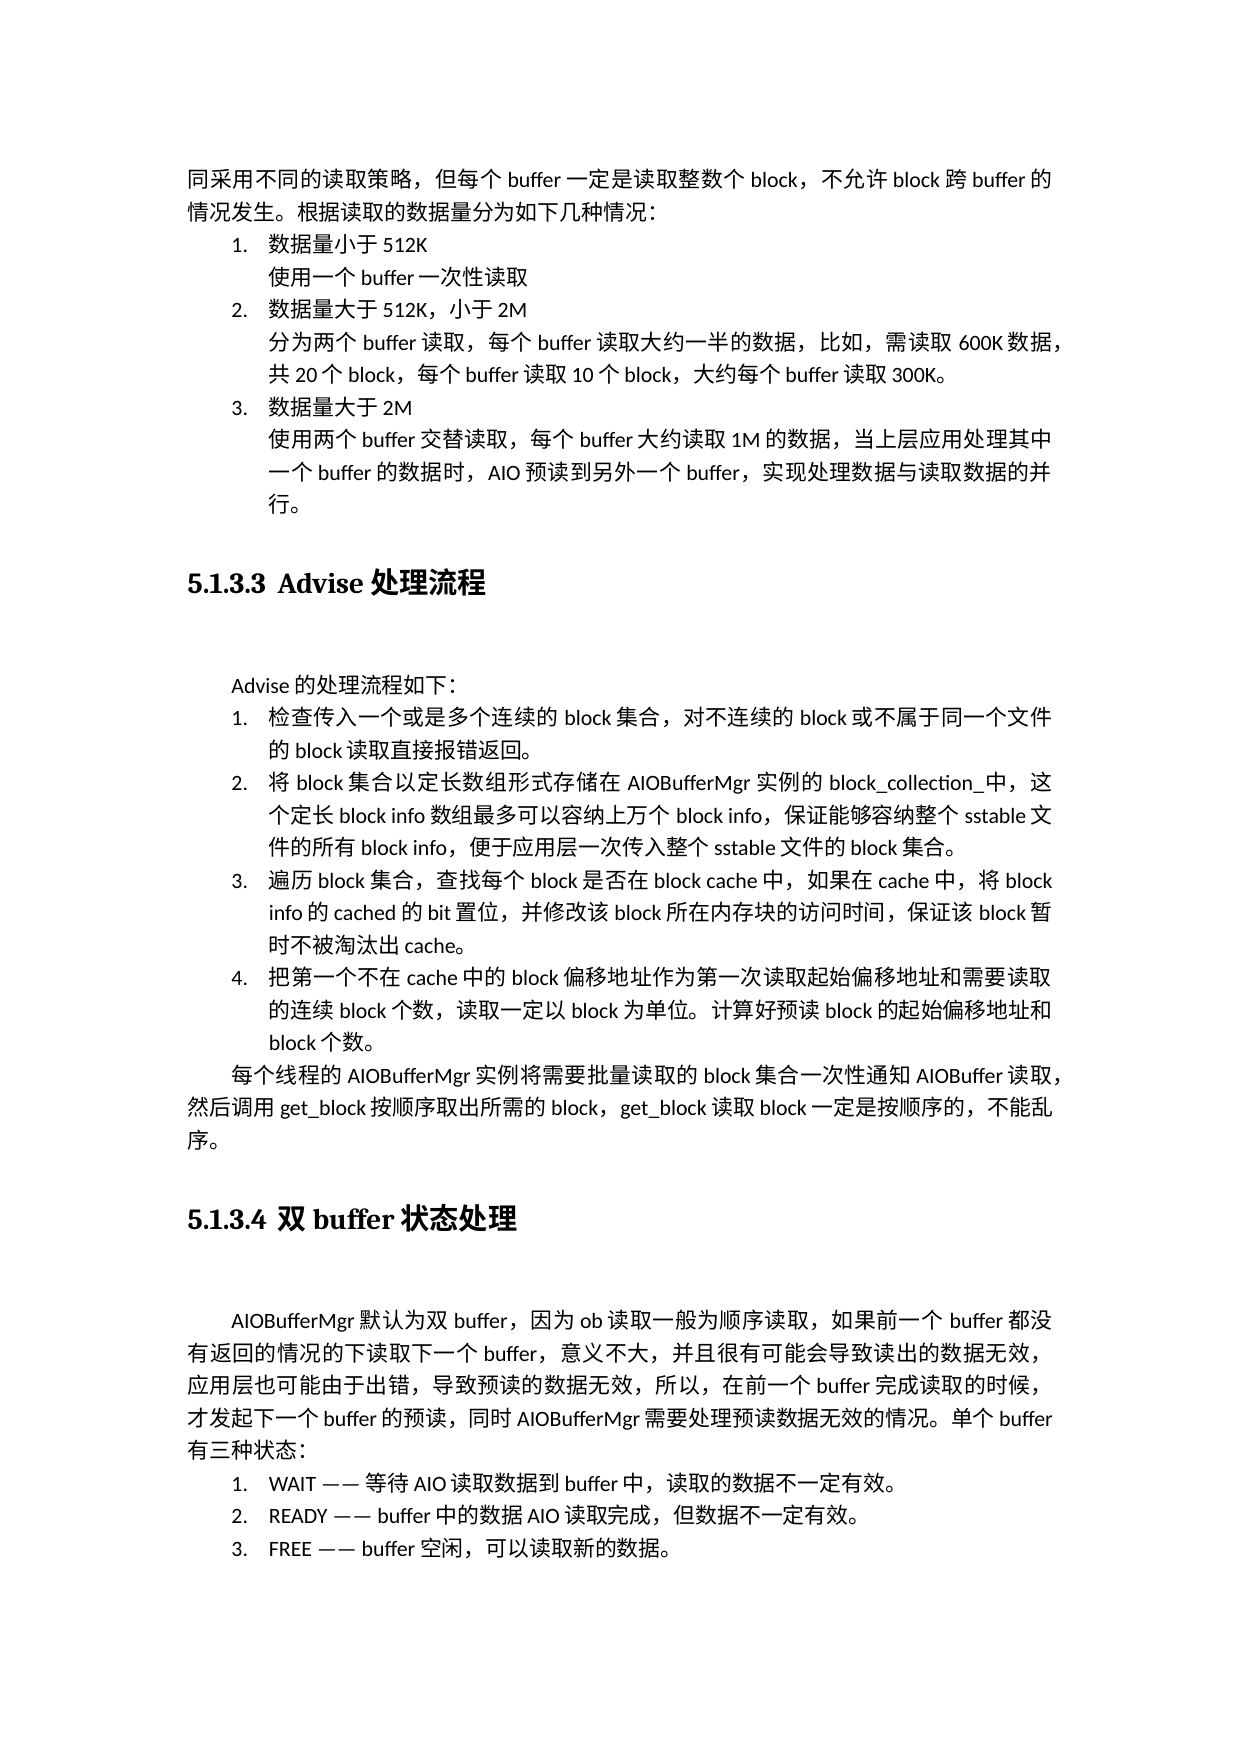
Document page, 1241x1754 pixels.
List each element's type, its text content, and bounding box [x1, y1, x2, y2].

list 分为两个buffer读取，每个buffer读取大约一半的数据，比如，需读取600K数据，共20个block，每个buffer读取10个block，大约每个buffer读取300K。 [269, 324, 1053, 389]
list 数据量大于512K，小于2M [231, 292, 1053, 324]
list 数据量小于512K [231, 227, 1053, 259]
subtitle 双buffer状态处理 [187, 1184, 1053, 1249]
list 遍历block集合，查找每个block是否在block cache中，如果在cache中，将block info的cached的bit置位，并修改该block所在内存块的访问时间，保证该block暂时不被淘汰出cache。 [231, 862, 1053, 960]
list FREE —— buffer空闲，可以读取新的数据。 [231, 1531, 1053, 1563]
text Advise的处理流程如下： [187, 667, 1053, 700]
list 数据量大于2M [231, 389, 1053, 422]
list READY —— buffer中的数据AIO读取完成，但数据不一定有效。 [231, 1498, 1053, 1531]
text 每个线程的AIOBufferMgr实例将需要批量读取的block集合一次性通知AIOBuffer读取，然后调用get_block按顺序取出所需的block，get_block读取block一定是按顺序的，不能乱序。 [187, 1057, 1053, 1155]
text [187, 162, 1053, 227]
list 使用一个buffer一次性读取 [269, 259, 1053, 292]
list 把第一个不在cache中的block偏移地址作为第一次读取起始偏移地址和需要读取的连续block个数，读取一定以block为单位。计算好预读block的起始偏移地址和block个数。 [231, 960, 1053, 1057]
list 将block集合以定长数组形式存储在AIOBufferMgr实例的block_collection_中，这个定长block info数组最多可以容纳上万个block info，保证能够容纳整个sstable文件的所有block info，便于应用层一次传入整个sstable文件的block集合。 [231, 765, 1053, 862]
list WAIT —— 等待AIO读取数据到buffer中，读取的数据不一定有效。 [231, 1466, 1053, 1498]
text AIOBufferMgr默认为双buffer，因为ob读取一般为顺序读取，如果前一个buffer都没有返回的情况的下读取下一个buffer，意义不大，并且很有可能会导致读出的数据无效，应用层也可能由于出错，导致预读的数据无效，所以，在前一个buffer完成读取的时候，才发起下一个buffer的预读，同时AIOBufferMgr需要处理预读数据无效的情况。单个buffer有三种状态： [187, 1303, 1053, 1466]
list 使用两个buffer交替读取，每个buffer大约读取1M的数据，当上层应用处理其中一个buffer的数据时，AIO预读到另外一个buffer，实现处理数据与读取数据的并行。 [269, 422, 1053, 519]
subtitle Advise处理流程 [187, 549, 1053, 614]
list 检查传入一个或是多个连续的block集合，对不连续的block或不属于同一个文件的block读取直接报错返回。 [231, 700, 1053, 765]
